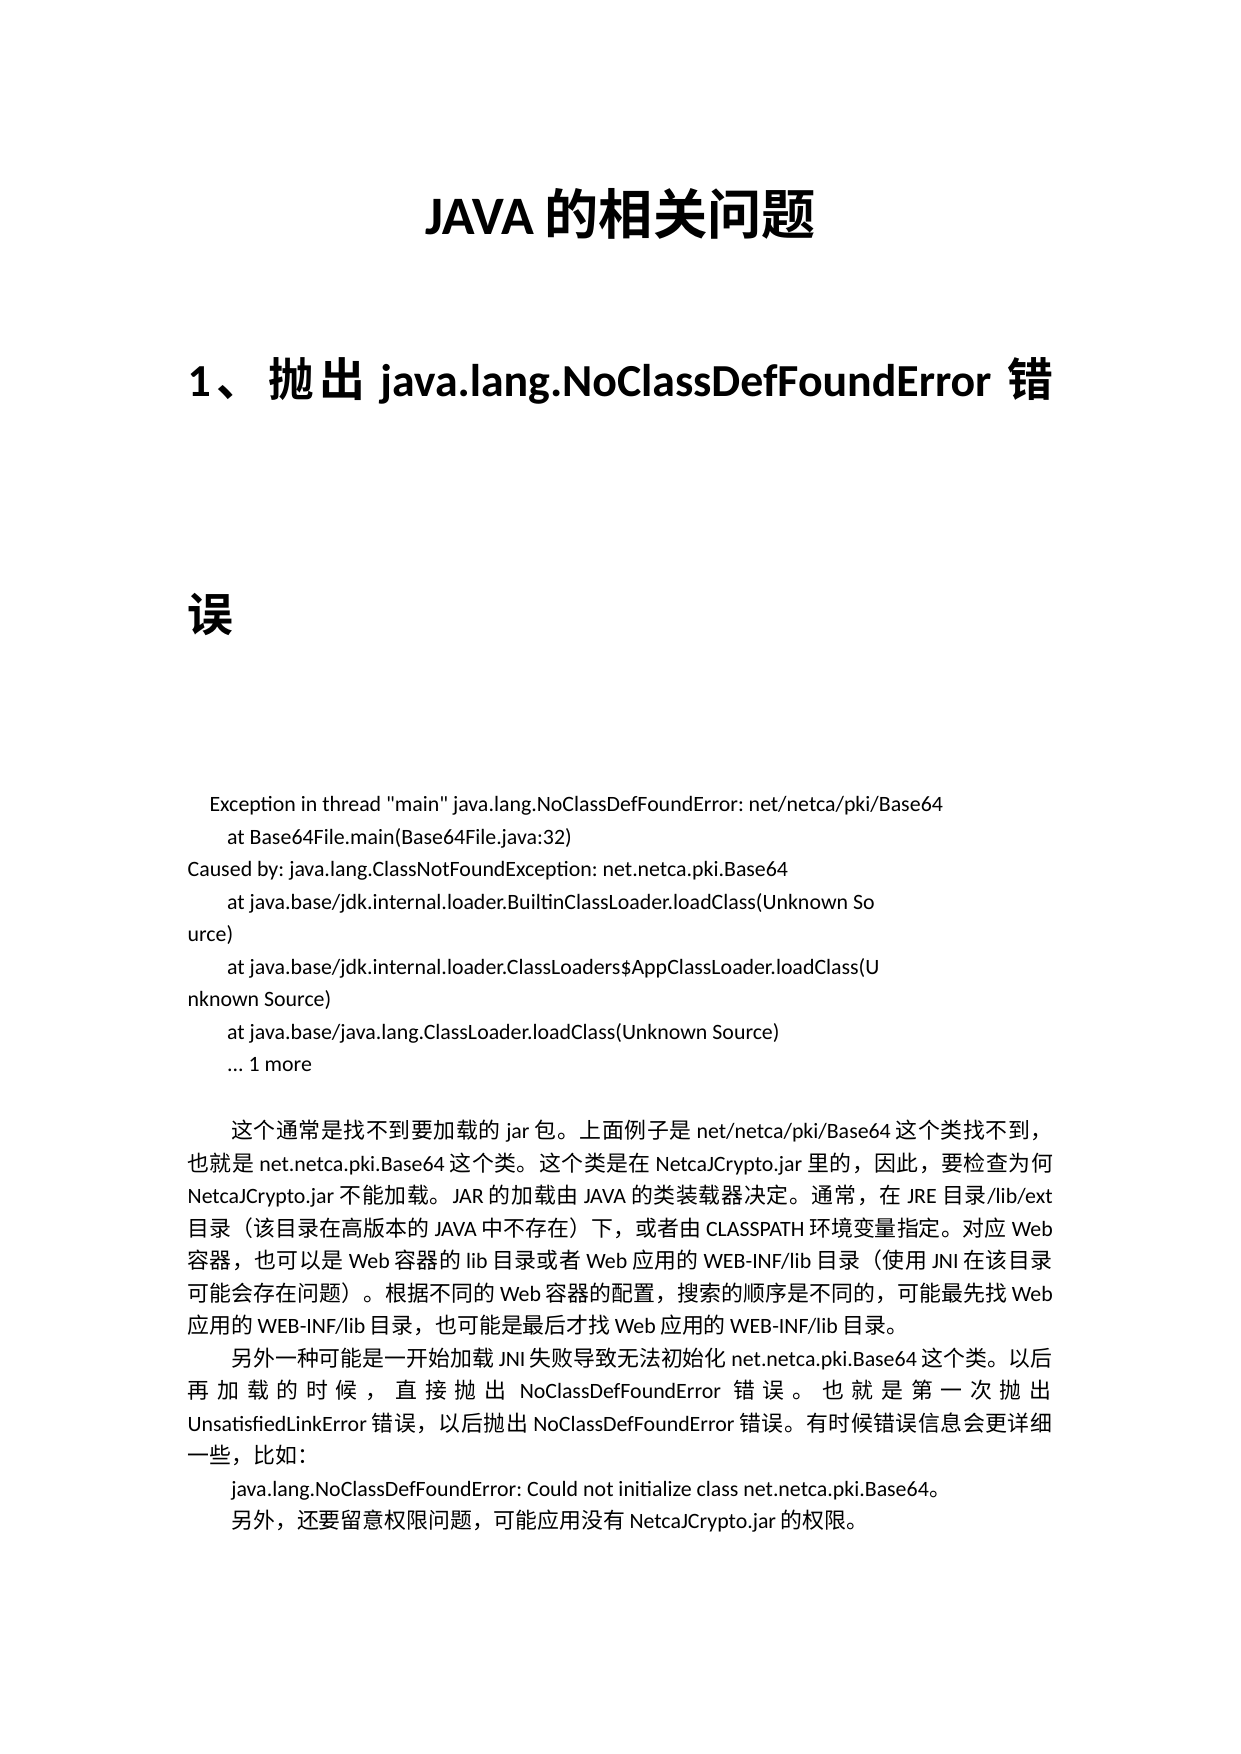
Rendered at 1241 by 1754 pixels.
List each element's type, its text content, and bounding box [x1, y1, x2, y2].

text at java.base/java.lang.ClassLoader.loadClass(Unknown Source) [187, 1015, 1053, 1048]
text 另外，还要留意权限问题，可能应用没有NetcaJCrypto.jar的权限。 [187, 1503, 1053, 1535]
text at Base64File.main(Base64File.java:32) [187, 820, 1053, 853]
text Exception in thread "main" java.lang.NoClassDefFoundError: net/netca/pki/Base64 [187, 788, 1053, 820]
subtitle 1、抛出java.lang.NoClassDefFoundError错误 [187, 327, 1053, 660]
text 另外一种可能是一开始加载JNI失败导致无法初始化net.netca.pki.Base64这个类。以后再加载的时候，直接抛出NoClassDefFoundError错误。也就是第一次抛出UnsatisfiedLinkError错误，以后抛出NoClassDefFoundError错误。有时候错误信息会更详细一些，比如： [187, 1340, 1053, 1470]
text 这个通常是找不到要加载的jar包。上面例子是net/netca/pki/Base64这个类找不到，也就是net.netca.pki.Base64这个类。这个类是在NetcaJCrypto.jar里的，因此，要检查为何NetcaJCrypto.jar不能加载。JAR的加载由JAVA的类装载器决定。通常，在JRE目录/lib/ext目录（该目录在高版本的JAVA中不存在）下，或者由CLASSPATH环境变量指定。对应Web容器，也可以是Web容器的lib目录或者Web应用的WEB-INF/lib目录（使用JNI在该目录可能会存在问题）。根据不同的Web容器的配置，搜索的顺序是不同的，可能最先找Web应用的WEB-INF/lib目录，也可能是最后才找Web应用的WEB-INF/lib目录。 [187, 1113, 1053, 1340]
text at java.base/jdk.internal.loader.BuiltinClassLoader.loadClass(Unknown So [187, 885, 1053, 918]
text Caused by: java.lang.ClassNotFoundException: net.netca.pki.Base64 [187, 853, 1053, 885]
text java.lang.NoClassDefFoundError: Could not initialize class net.netca.pki.Base64。 [187, 1470, 1053, 1503]
text JAVA的相关问题 [187, 162, 1053, 259]
text ... 1 more [187, 1048, 1053, 1080]
text urce) [187, 918, 1053, 950]
text at java.base/jdk.internal.loader.ClassLoaders$AppClassLoader.loadClass(U [187, 950, 1053, 983]
text nknown Source) [187, 983, 1053, 1015]
